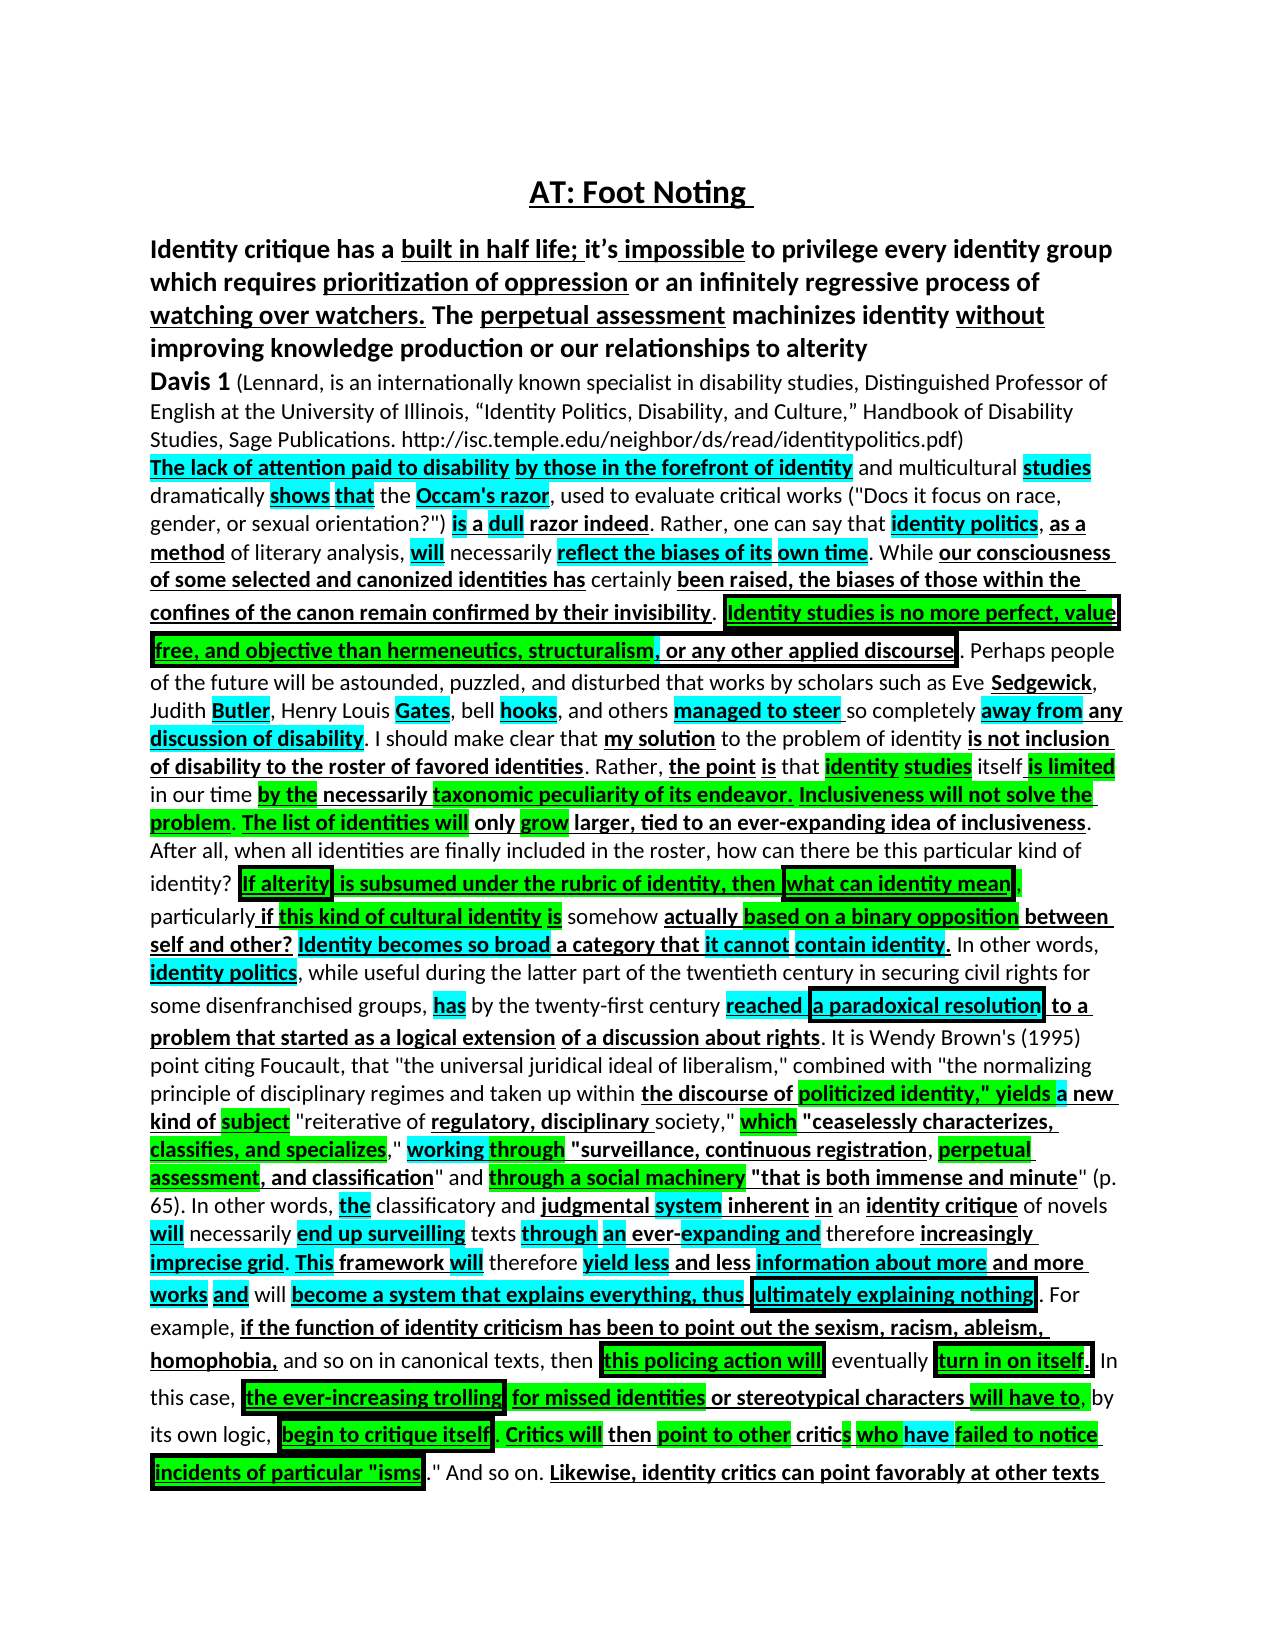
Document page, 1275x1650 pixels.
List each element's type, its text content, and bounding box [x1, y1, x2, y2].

subtitle AT: Foot Noting [150, 171, 1125, 212]
text Davis 1 (Lennard, is an internationally known specialist in disability studies, Distinguished Professor of English at the University of Illinois, “Identity Politics, Disability, and Culture,” Handbook of Disability Studies, Sage Publications. http://isc.temple.edu/neighbor/ds/read/identitypolitics.pdf) [150, 364, 1125, 453]
subtitle Identity critique has a built in half life; it’s impossible to privilege every identity group which requires prioritization of oppression or an infinitely regressive process of watching over watchers. The perpetual assessment machinizes identity without improving knowledge production or our relationships to alterity [150, 232, 1125, 364]
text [150, 453, 1125, 1491]
